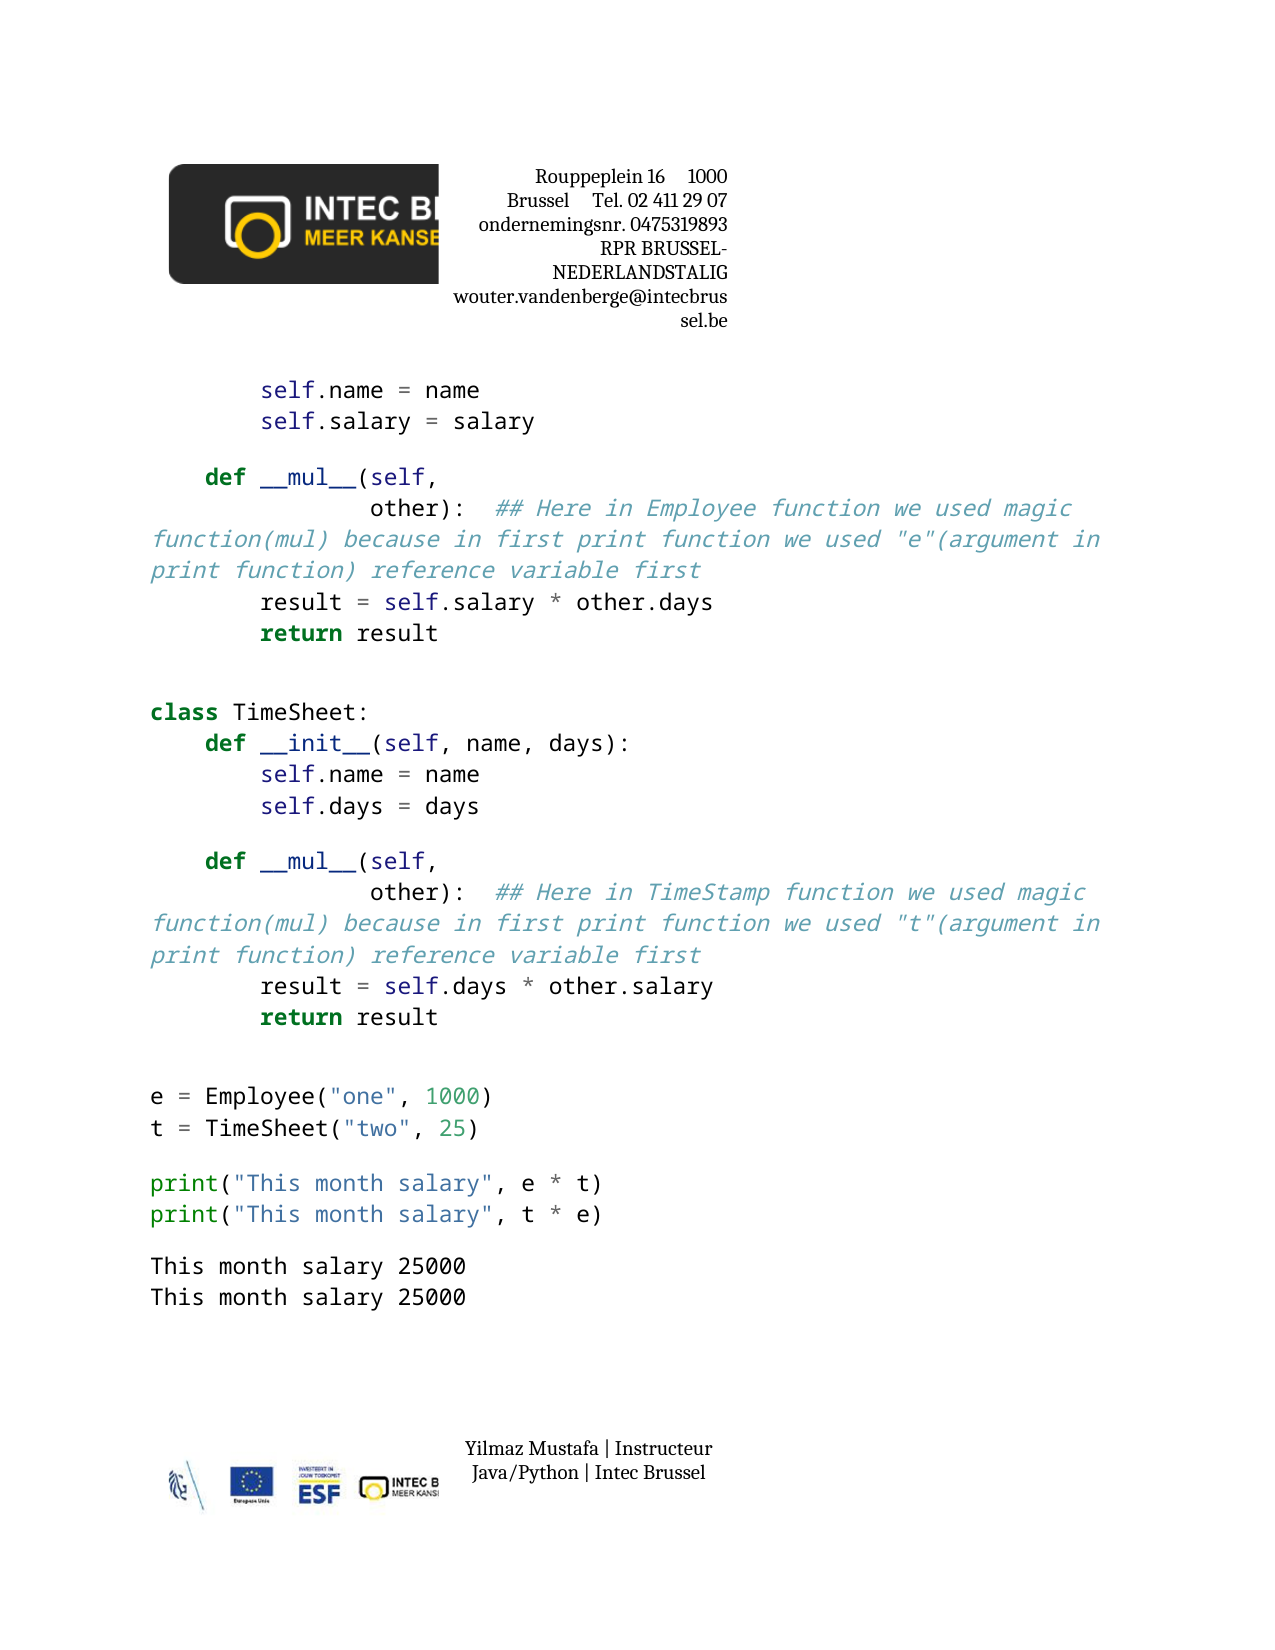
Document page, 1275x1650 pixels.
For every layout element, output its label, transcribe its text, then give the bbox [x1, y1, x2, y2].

picture [168, 1436, 439, 1534]
text This month salary 25000 This month salary 25000 [150, 1250, 1125, 1312]
picture [168, 164, 439, 284]
